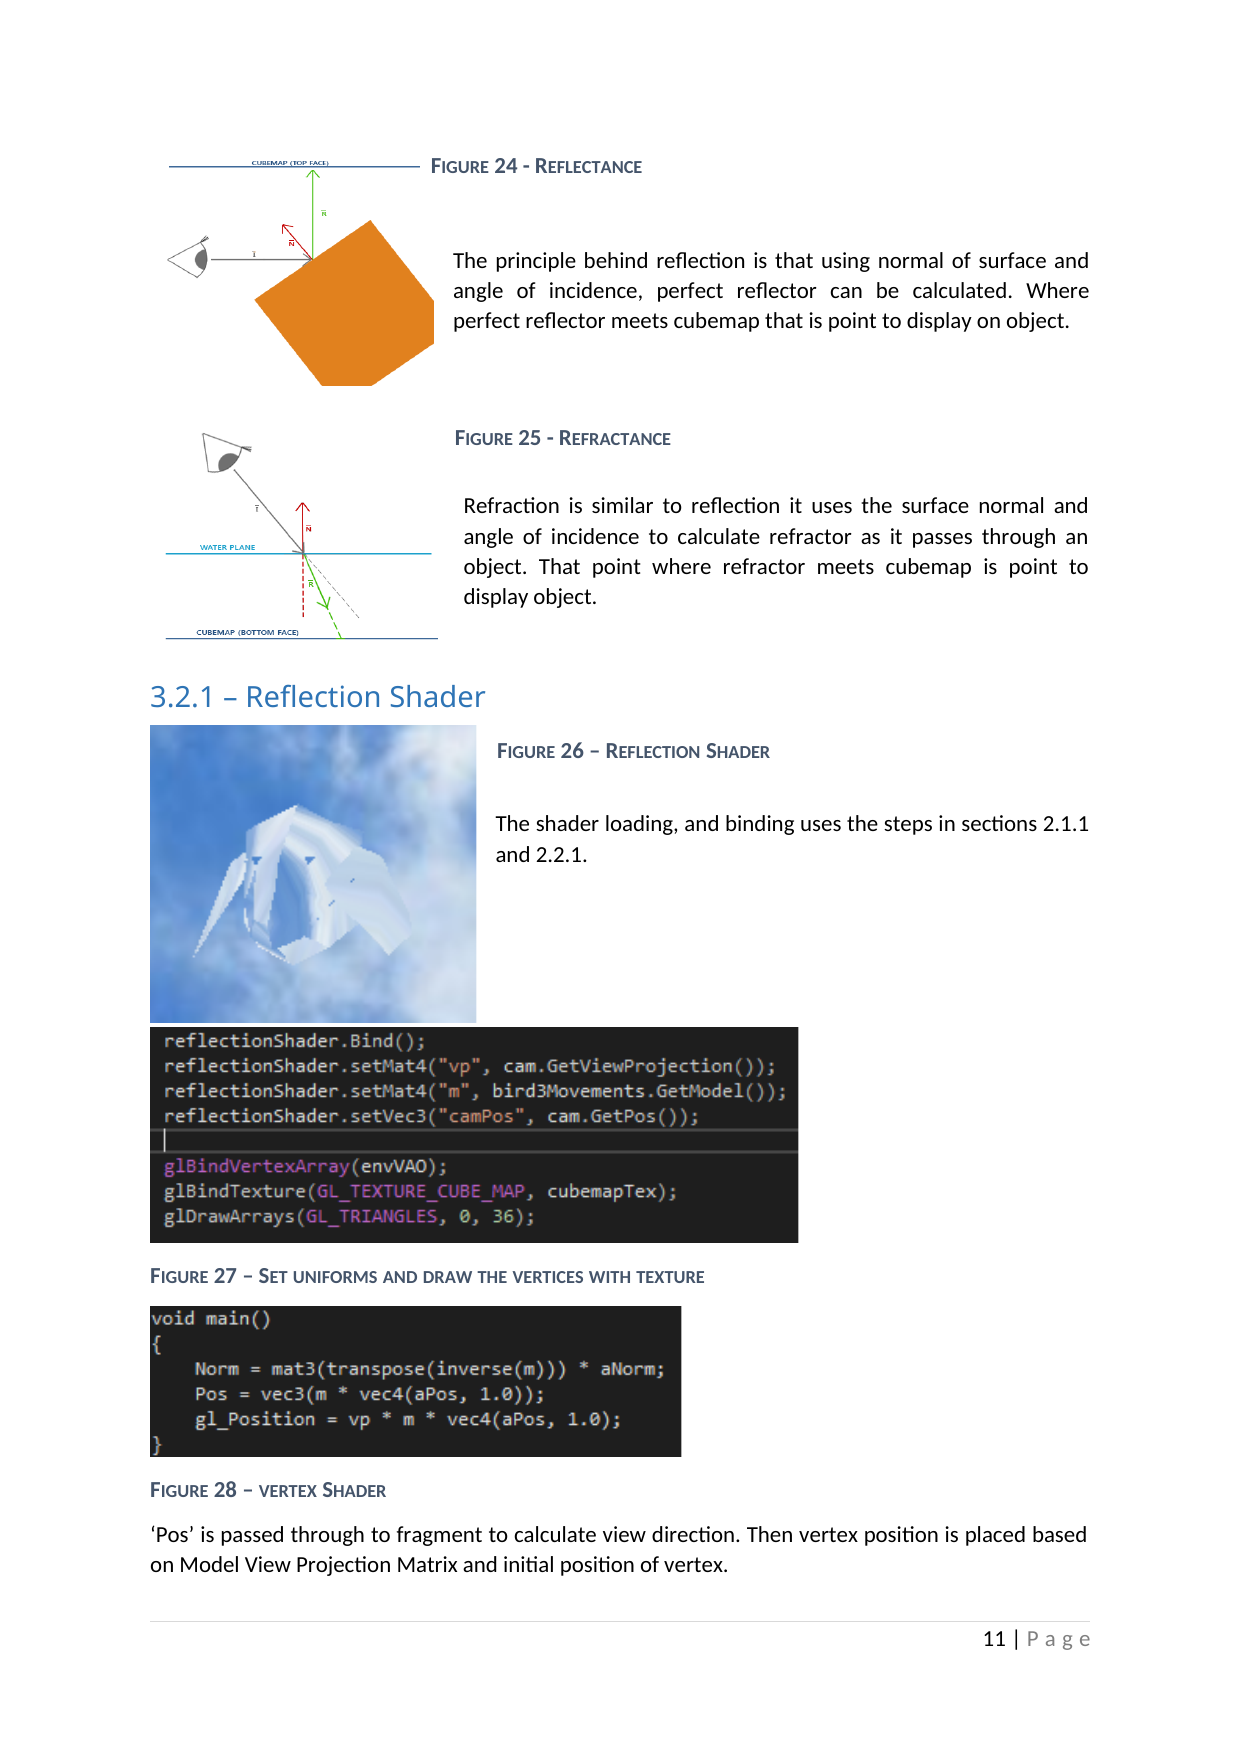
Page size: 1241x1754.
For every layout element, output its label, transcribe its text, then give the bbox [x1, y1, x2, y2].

subtitle 3.2.1 – Reflection Shader [150, 676, 1090, 716]
picture [150, 1027, 799, 1243]
text ‘Pos’ is passed through to fragment to calculate view direction. Then vertex position is placed based on Model View Projection Matrix and initial position of vertex. [150, 1520, 1090, 1578]
picture [150, 151, 434, 386]
picture [150, 725, 477, 1023]
text Refraction is similar to reflection it uses the surface normal and angle of incidence to calculate refractor as it passes through an object. That point where refractor meets cubemap is point to display object. [445, 492, 1090, 610]
text The shader loading, and binding uses the steps in sections 2.1.1 and 2.2.1. [477, 809, 1090, 868]
picture [150, 426, 445, 653]
text The principle behind reflection is that using normal of surface and angle of incidence, perfect reflector can be calculated. Where perfect reflector meets cubemap that is point to display on object. [434, 197, 1090, 334]
picture [150, 1306, 682, 1457]
